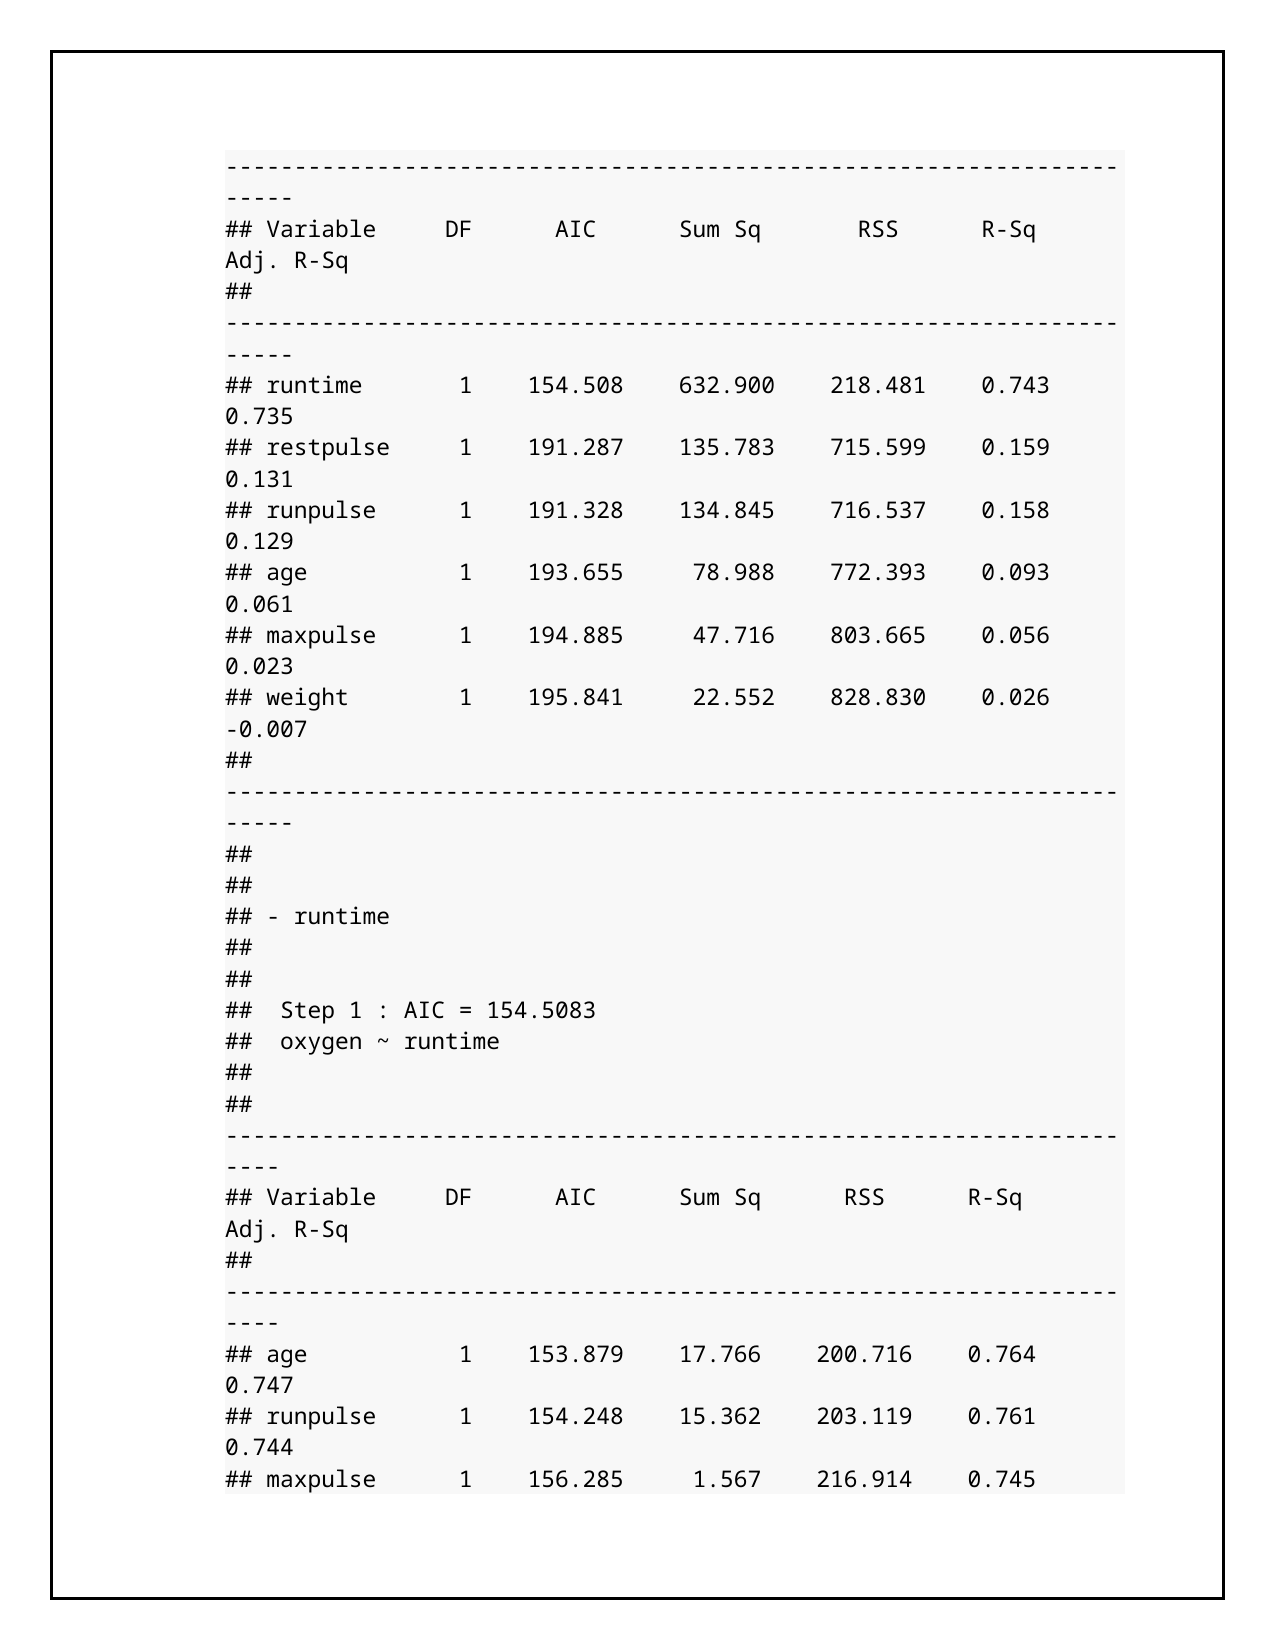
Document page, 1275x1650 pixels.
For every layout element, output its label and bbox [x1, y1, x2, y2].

text [225, 150, 1125, 1494]
